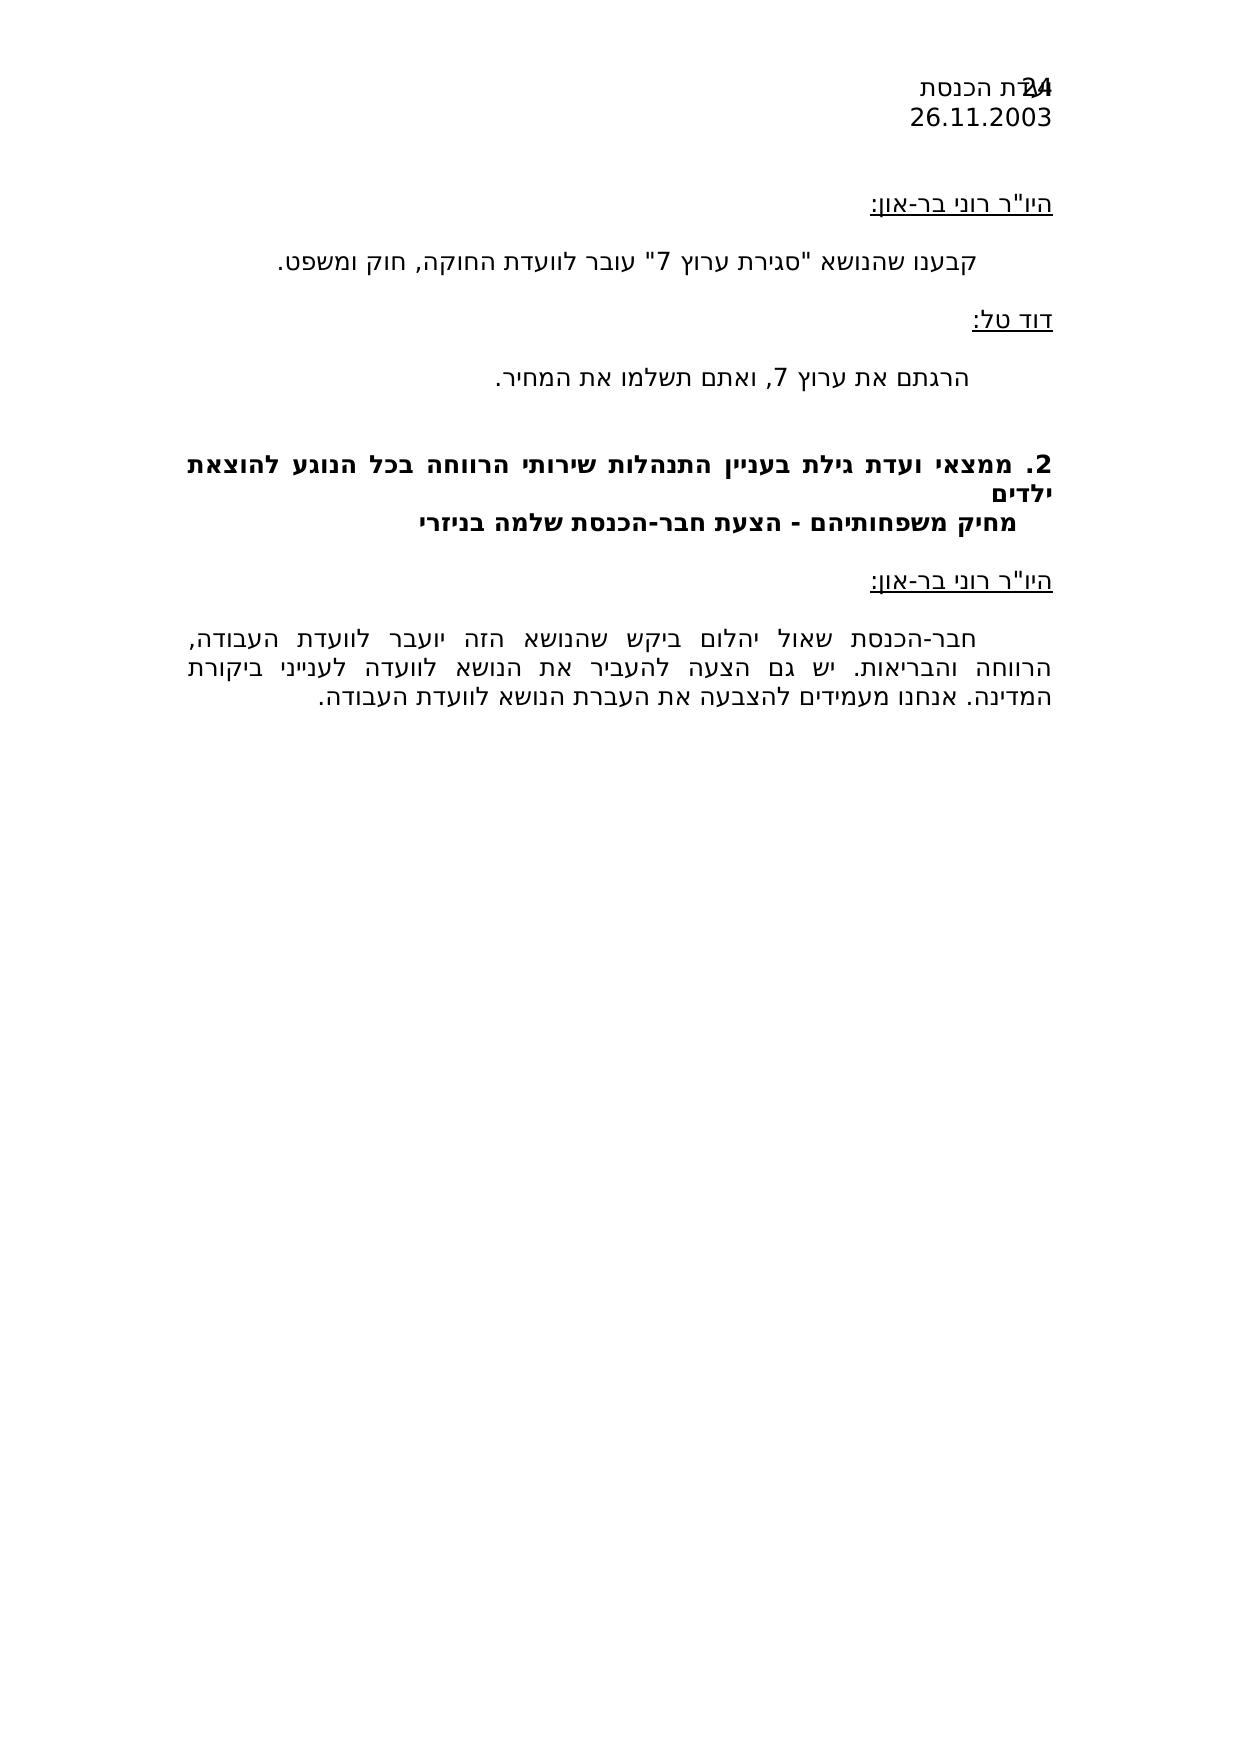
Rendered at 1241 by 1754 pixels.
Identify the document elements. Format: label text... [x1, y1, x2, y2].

text היו"ר רוני בר-און: [187, 566, 1053, 595]
text חבר-הכנסת שאול יהלום ביקש שהנושא הזה יועבר לוועדת העבודה, הרווחה והבריאות. יש גם הצעה להעביר את הנושא לוועדה לענייני ביקורת המדינה. אנחנו מעמידים להצבעה את העברת הנושא לוועדת העבודה. [187, 624, 1053, 711]
text היו"ר רוני בר-און: [187, 189, 1053, 218]
text קבענו שהנושא "סגירת ערוץ 7" עובר לוועדת החוקה, חוק ומשפט. [187, 247, 1053, 276]
text מחיק משפחותיהם - הצעת חבר-הכנסת שלמה בניזרי [187, 508, 1053, 537]
text דוד טל: [187, 305, 1053, 334]
text הרגתם את ערוץ 7, ואתם תשלמו את המחיר. [187, 363, 1053, 392]
text 2. ממצאי ועדת גילת בעניין התנהלות שירותי הרווחה בכל הנוגע להוצאת ילדים [187, 450, 1053, 508]
